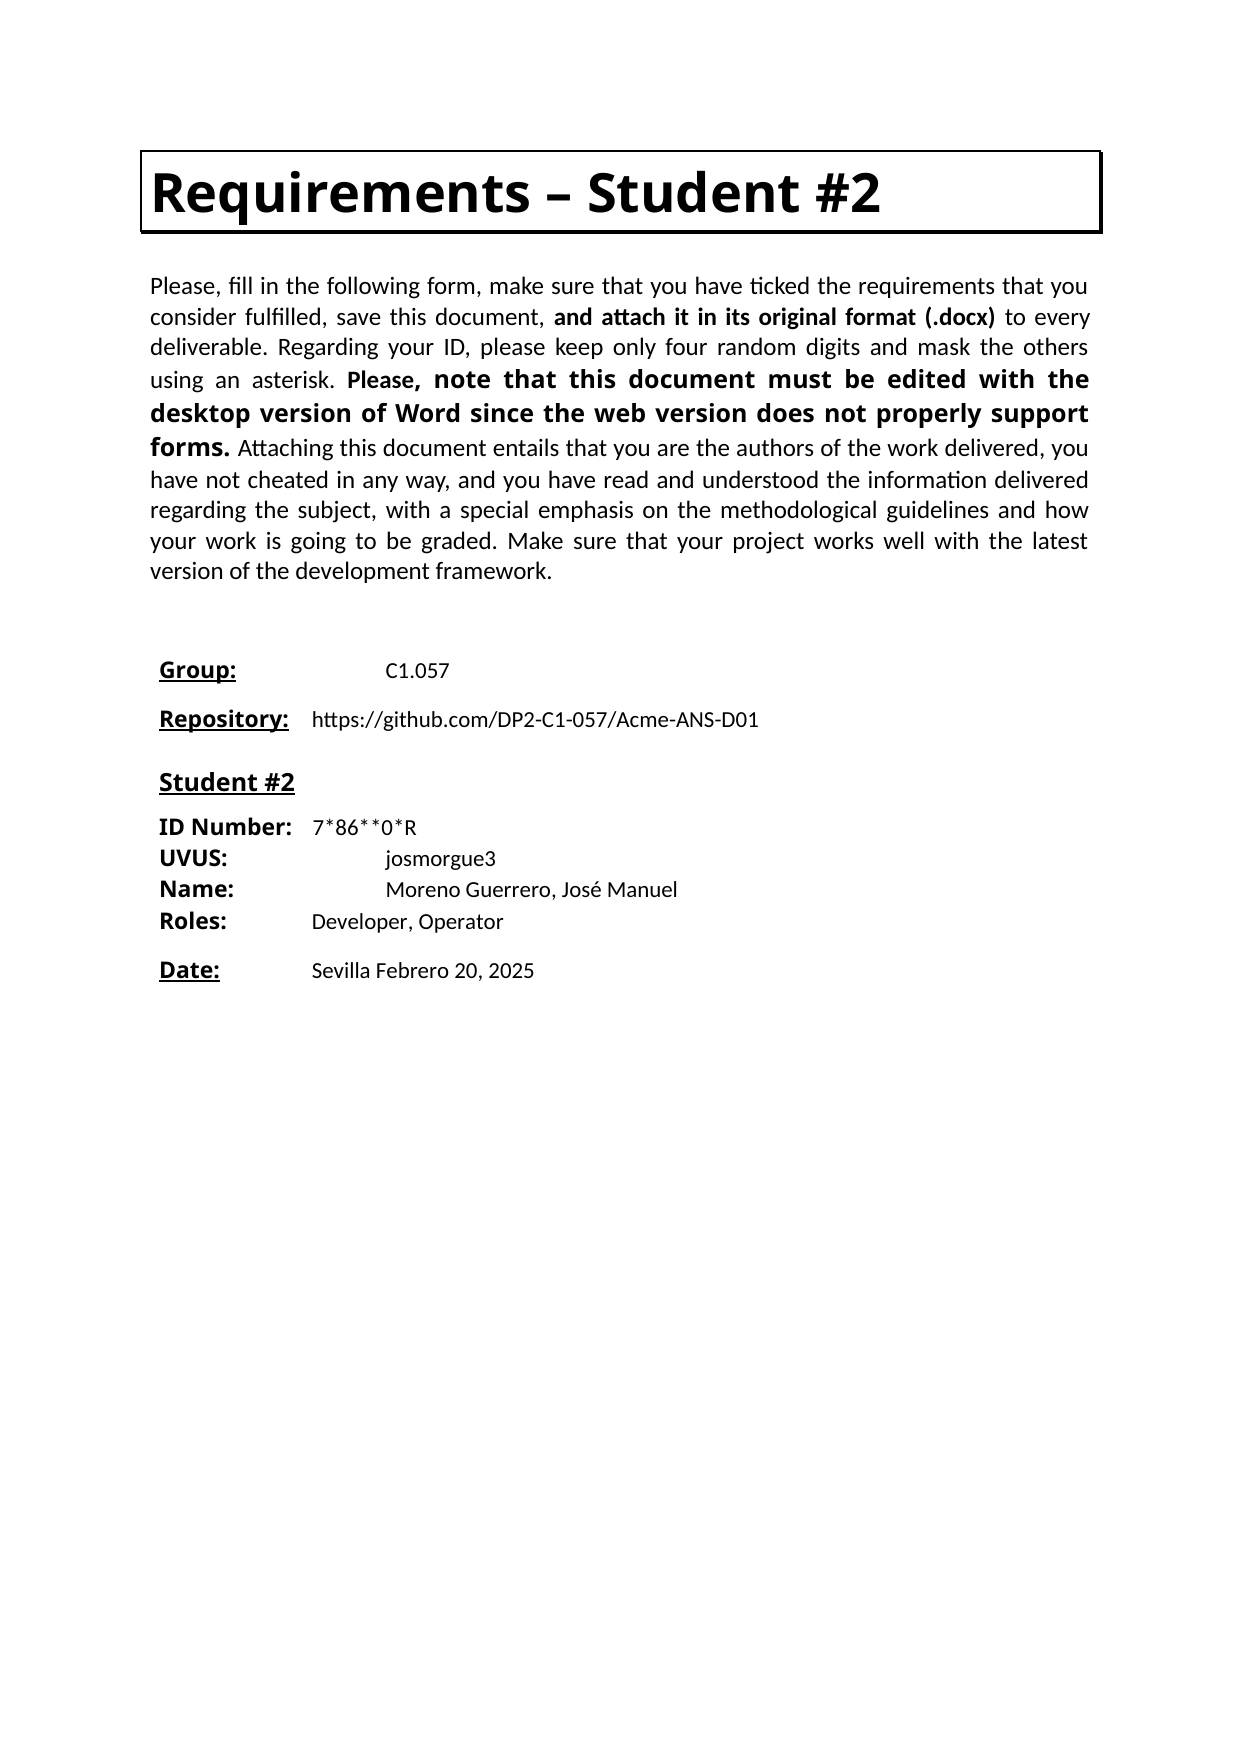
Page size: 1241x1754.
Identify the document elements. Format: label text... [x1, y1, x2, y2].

text Please, fill in the following form, make sure that you have ticked the requirements that you consider fulfilled, save this document, and attach it in its original format (.docx) to every deliverable. Regarding your ID, please keep only four random digits and mask the others using an asterisk. Please, note that this document must be edited with the desktop version of Word since the web version does not properly support forms. Attaching this document entails that you are the authors of the work delivered, you have not cheated in any way, and you have read and understood the information delivered regarding the subject, with a special emphasis on the methodological guidelines and how your work is going to be graded. Make sure that your project works well with the latest version of the development framework. [150, 270, 1090, 586]
table_cell Repository: [150, 694, 1090, 743]
subtitle Requirements – Student #2 [142, 152, 1099, 230]
table_header Group: [150, 645, 1090, 694]
table_cell Student #2 ID Number: UVUS: Name: Roles: [150, 743, 1090, 945]
table_cell Date: [150, 945, 1090, 994]
